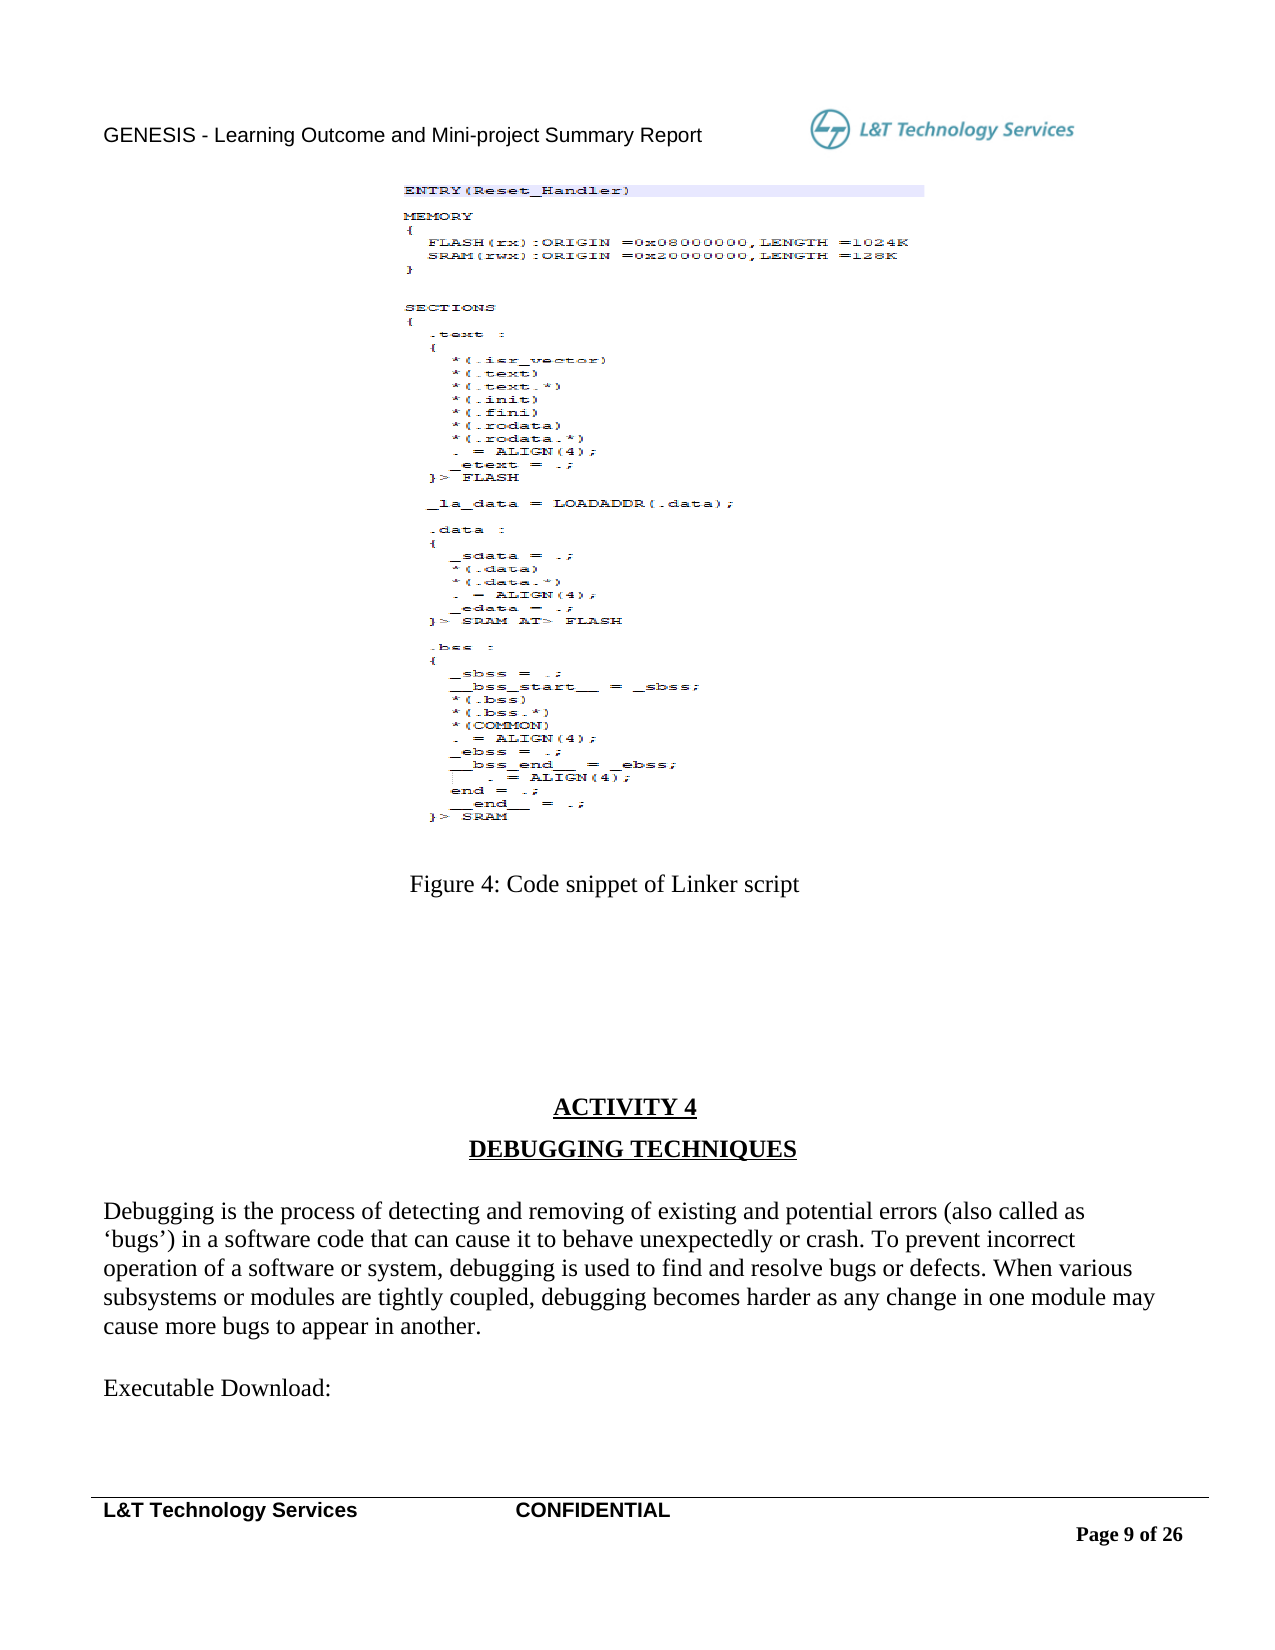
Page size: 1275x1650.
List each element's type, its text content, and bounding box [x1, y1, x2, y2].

text Figure 4: Code snippet of Linker script [103, 869, 1162, 898]
text Executable Download: [103, 1373, 1162, 1402]
text Debugging is the process of detecting and removing of existing and potential errors (also called as ‘bugs’) in a software code that can cause it to behave unexpectedly or crash. To prevent incorrect operation of a software or system, debugging is used to find and resolve bugs or defects. When various subsystems or modules are tightly coupled, debugging becomes harder as any change in one module may cause more bugs to appear in another. [103, 1196, 1162, 1339]
picture [403, 185, 925, 836]
subtitle ACTIVITY 4 [478, 1092, 1162, 1121]
picture [808, 98, 1075, 162]
text DEBUGGING TECHNIQUES [103, 1134, 1162, 1162]
